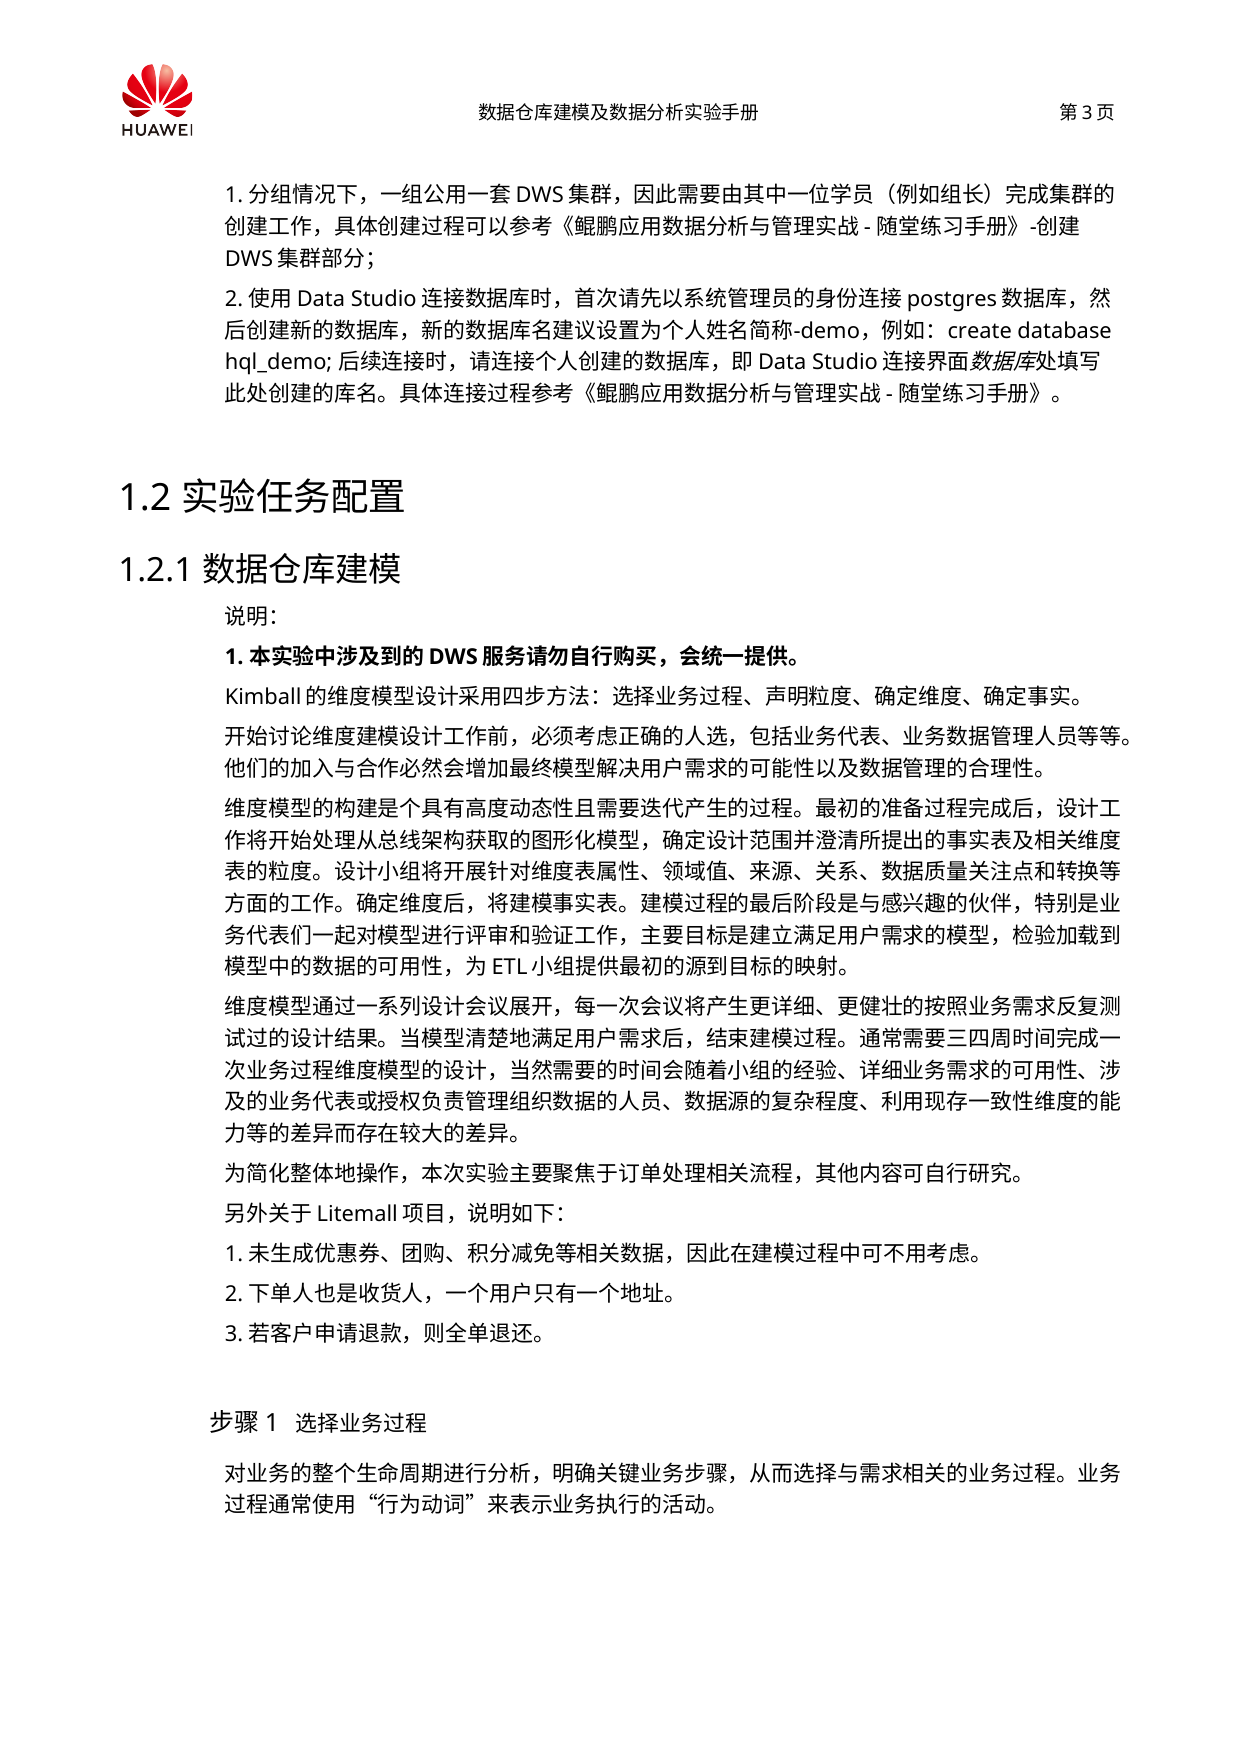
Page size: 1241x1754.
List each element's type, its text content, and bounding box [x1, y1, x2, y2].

text 选择业务过程 [279, 1403, 1122, 1439]
text 2. 下单人也是收货人，一个用户只有一个地址。 [224, 1276, 1122, 1308]
subtitle 数据仓库建模 [118, 542, 1122, 591]
text 1. 本实验中涉及到的DWS服务请勿自行购买，会统一提供。 [224, 639, 1122, 671]
text 维度模型的构建是个具有高度动态性且需要迭代产生的过程。最初的准备过程完成后，设计工作将开始处理从总线架构获取的图形化模型，确定设计范围并澄清所提出的事实表及相关维度表的粒度。设计小组将开展针对维度表属性、领域值、来源、关系、数据质量关注点和转换等方面的工作。确定维度后，将建模事实表。建模过程的最后阶段是与感兴趣的伙伴，特别是业务代表们一起对模型进行评审和验证工作，主要目标是建立满足用户需求的模型，检验加载到模型中的数据的可用性，为ETL小组提供最初的源到目标的映射。 [224, 791, 1122, 981]
text 维度模型通过一系列设计会议展开，每一次会议将产生更详细、更健壮的按照业务需求反复测试过的设计结果。当模型清楚地满足用户需求后，结束建模过程。通常需要三四周时间完成一次业务过程维度模型的设计，当然需要的时间会随着小组的经验、详细业务需求的可用性、涉及的业务代表或授权负责管理组织数据的人员、数据源的复杂程度、利用现存一致性维度的能力等的差异而存在较大的差异。 [224, 989, 1122, 1148]
text 对业务的整个生命周期进行分析，明确关键业务步骤，从而选择与需求相关的业务过程。业务过程通常使用“行为动词”来表示业务执行的活动。 [224, 1456, 1122, 1519]
text 3. 若客户申请退款，则全单退还。 [224, 1316, 1122, 1348]
text 另外关于Litemall项目，说明如下： [224, 1196, 1122, 1228]
text 1. 分组情况下，一组公用一套DWS集群，因此需要由其中一位学员（例如组长）完成集群的创建工作，具体创建过程可以参考《鲲鹏应用数据分析与管理实战 - 随堂练习手册》-创建DWS集群部分； [224, 177, 1122, 272]
text 为简化整体地操作，本次实验主要聚焦于订单处理相关流程，其他内容可自行研究。 [224, 1156, 1122, 1188]
picture [122, 64, 193, 136]
text 开始讨论维度建模设计工作前，必须考虑正确的人选，包括业务代表、业务数据管理人员等等。他们的加入与合作必然会增加最终模型解决用户需求的可能性以及数据管理的合理性。 [224, 719, 1122, 783]
text 1. 未生成优惠券、团购、积分减免等相关数据，因此在建模过程中可不用考虑。 [224, 1236, 1122, 1268]
text 说明： [224, 599, 1122, 631]
subtitle 实验任务配置 [118, 470, 1122, 521]
text 2. 使用Data Studio连接数据库时，首次请先以系统管理员的身份连接postgres数据库，然后创建新的数据库，新的数据库名建议设置为个人姓名简称-demo，例如：create database hql_demo; 后续连接时，请连接个人创建的数据库，即Data Studio连接界面数据库处填写此处创建的库名。具体连接过程参考《鲲鹏应用数据分析与管理实战 - 随堂练习手册》。 [224, 281, 1122, 408]
text Kimball的维度模型设计采用四步方法：选择业务过程、声明粒度、确定维度、确定事实。 [224, 679, 1122, 711]
